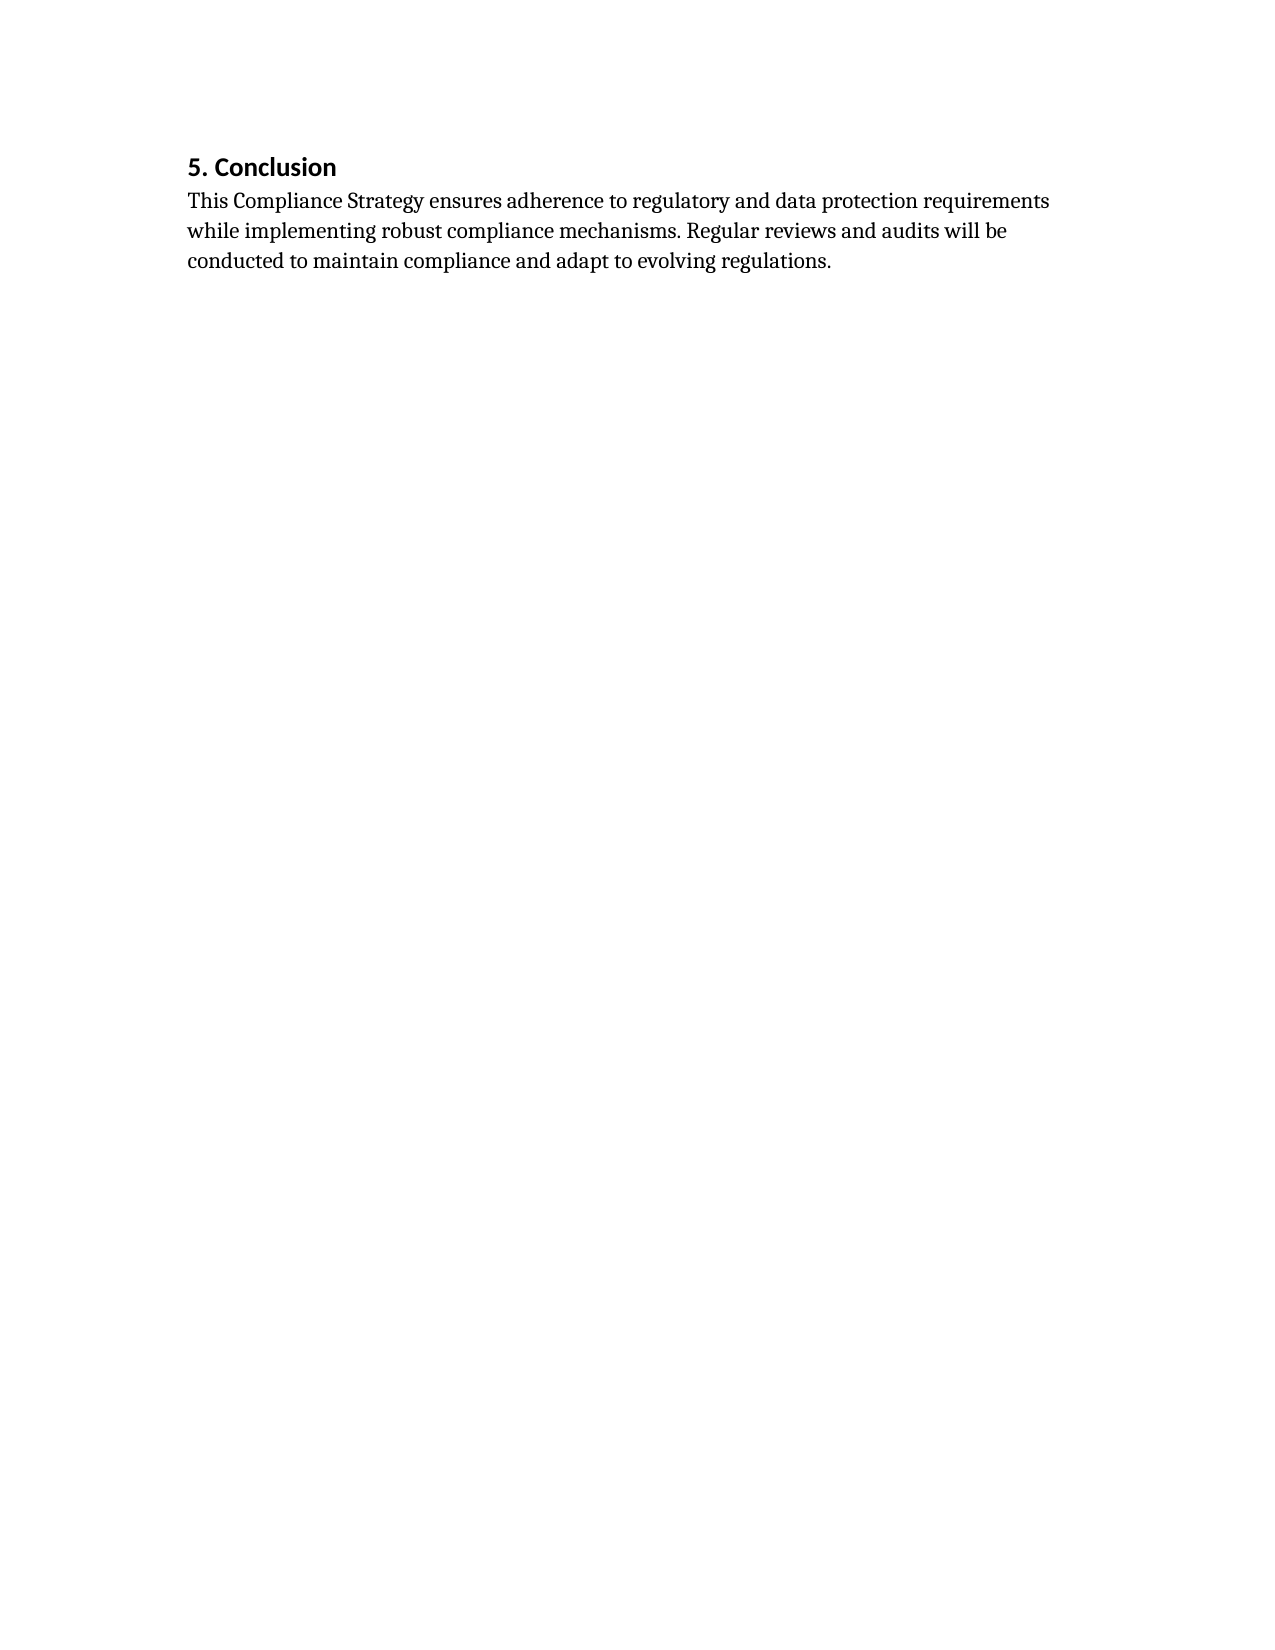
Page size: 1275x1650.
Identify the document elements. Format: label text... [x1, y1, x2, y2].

text This Compliance Strategy ensures adherence to regulatory and data protection requirements while implementing robust compliance mechanisms. Regular reviews and audits will be conducted to maintain compliance and adapt to evolving regulations. [187, 188, 1087, 275]
subtitle 5. Conclusion [187, 150, 1087, 183]
